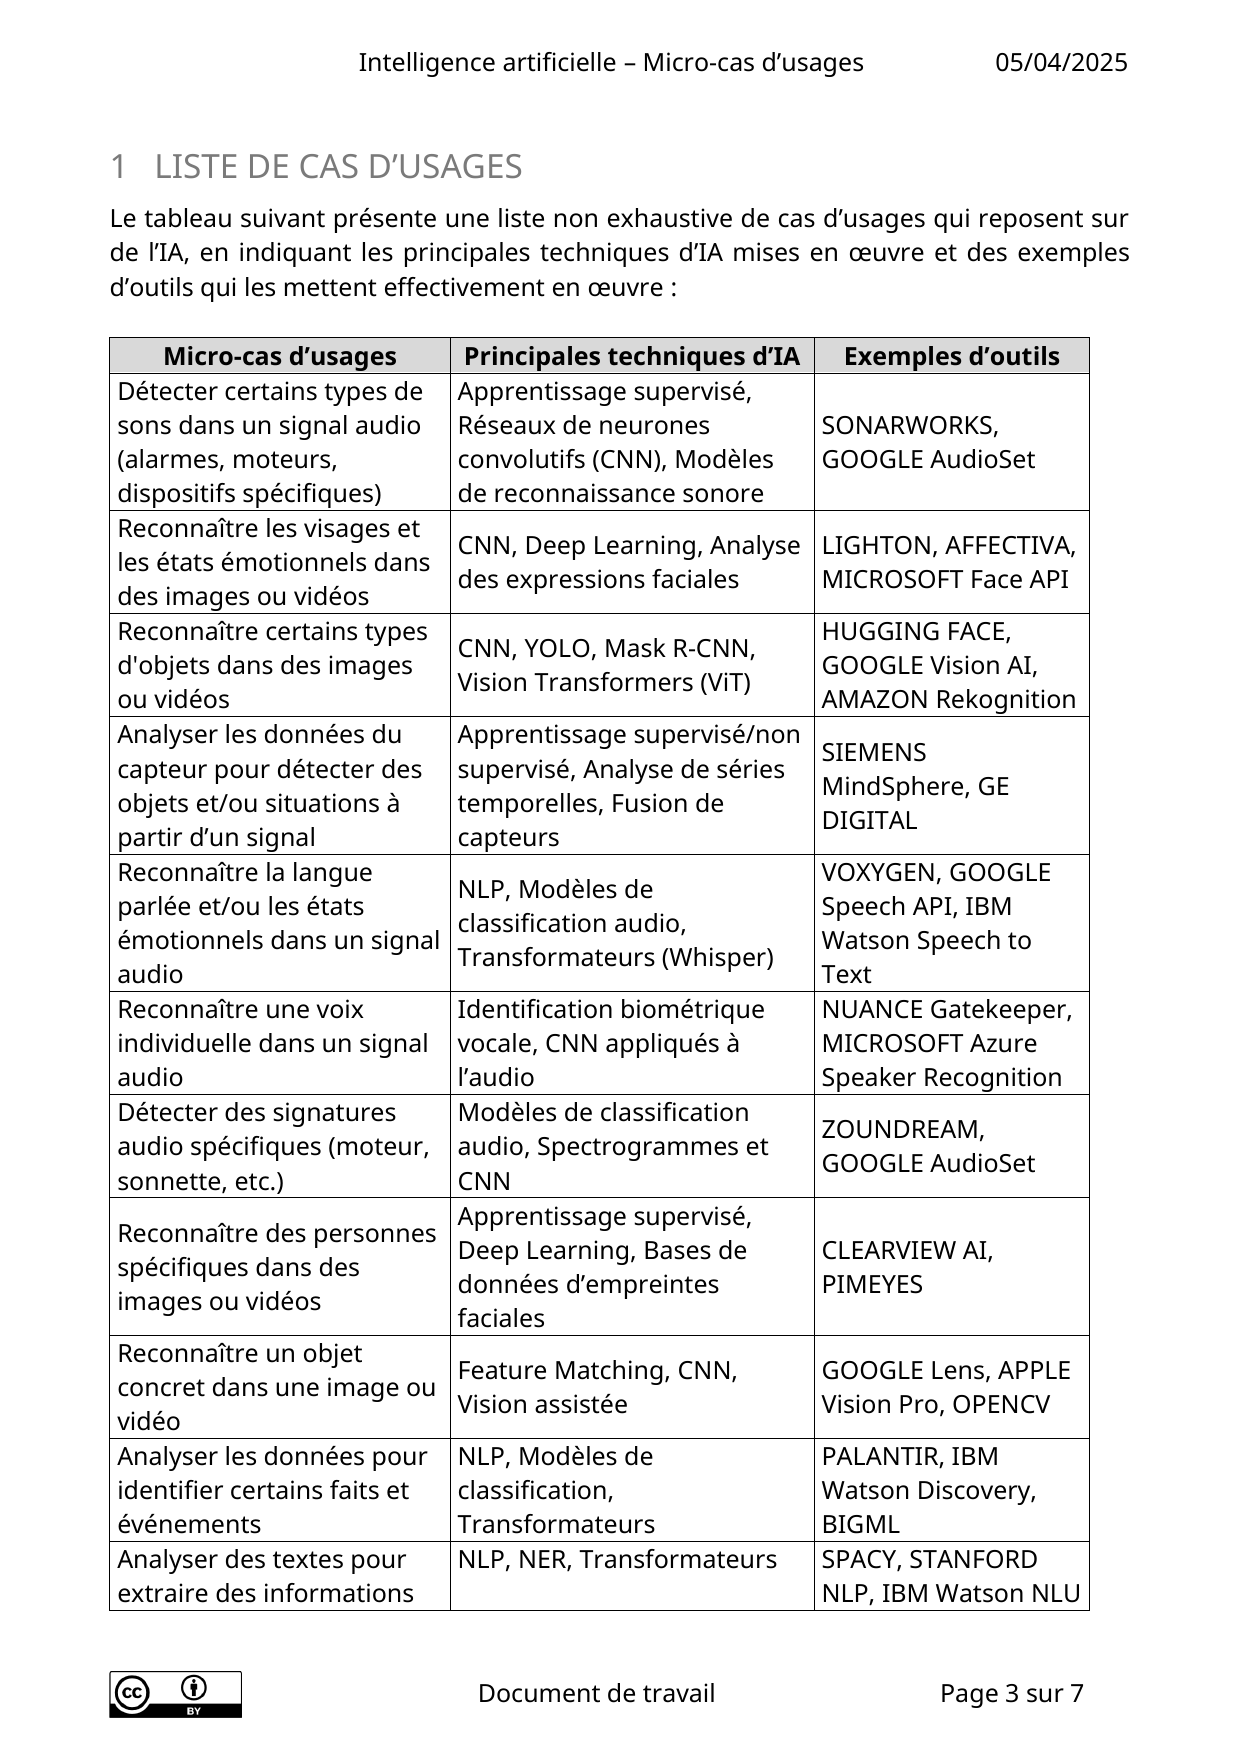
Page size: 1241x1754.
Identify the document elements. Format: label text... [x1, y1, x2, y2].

table_cell Apprentissage supervisé, Réseaux de neurones convolutifs (CNN), Modèles de reconnaissance sonore [451, 374, 814, 510]
table_header Micro-cas d’usages [110, 338, 450, 372]
table_cell Apprentissage supervisé/non supervisé, Analyse de séries temporelles, Fusion de capteurs [451, 717, 814, 853]
table_cell NLP, NER, Transformateurs [451, 1542, 814, 1610]
table_cell ZOUNDREAM, GOOGLE AudioSet [815, 1095, 1089, 1197]
table_cell Apprentissage supervisé, Deep Learning, Bases de données d’empreintes faciales [451, 1198, 814, 1334]
table_cell SPACY, STANFORD NLP, IBM Watson NLU [815, 1542, 1089, 1610]
table_cell GOOGLE Lens, APPLE Vision Pro, OPENCV [815, 1336, 1089, 1438]
table_cell LIGHTON, AFFECTIVA, MICROSOFT Face API [815, 511, 1089, 613]
table_cell Analyser les données pour identifier certains faits et événements [110, 1439, 450, 1541]
table_cell HUGGING FACE, GOOGLE Vision AI, AMAZON Rekognition [815, 614, 1089, 716]
table_cell CNN, YOLO, Mask R-CNN, Vision Transformers (ViT) [451, 614, 814, 716]
table_cell Feature Matching, CNN, Vision assistée [451, 1336, 814, 1438]
table_cell NLP, Modèles de classification, Transformateurs [451, 1439, 814, 1541]
table_cell NLP, Modèles de classification audio, Transformateurs (Whisper) [451, 855, 814, 991]
table_cell SIEMENS MindSphere, GE DIGITAL [815, 717, 1089, 853]
table_cell Modèles de classification audio, Spectrogrammes et CNN [451, 1095, 814, 1197]
text Le tableau suivant présente une liste non exhaustive de cas d’usages qui reposent sur de l’IA, en indiquant les principales techniques d’IA mises en œuvre et des exemples d’outils qui les mettent effectivement en œuvre : [109, 201, 1131, 303]
table_cell Reconnaître un objet concret dans une image ou vidéo [110, 1336, 450, 1438]
table_cell Détecter certains types de sons dans un signal audio (alarmes, moteurs, dispositifs spécifiques) [110, 374, 450, 510]
table_cell CNN, Deep Learning, Analyse des expressions faciales [451, 511, 814, 613]
table_cell Reconnaître une voix individuelle dans un signal audio [110, 992, 450, 1094]
table_cell Reconnaître les visages et les états émotionnels dans des images ou vidéos [110, 511, 450, 613]
table_cell Reconnaître certains types d'objets dans des images ou vidéos [110, 614, 450, 716]
table_cell Reconnaître des personnes spécifiques dans des images ou vidéos [110, 1198, 450, 1334]
table_cell PALANTIR, IBM Watson Discovery, BIGML [815, 1439, 1089, 1541]
table_cell Détecter des signatures audio spécifiques (moteur, sonnette, etc.) [110, 1095, 450, 1197]
table_cell CLEARVIEW AI, PIMEYES [815, 1198, 1089, 1334]
table_cell Analyser les données du capteur pour détecter des objets et/ou situations à partir d’un signal [110, 717, 450, 853]
table_cell Identification biométrique vocale, CNN appliqués à l’audio [451, 992, 814, 1094]
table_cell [110, 1542, 450, 1610]
table_cell NUANCE Gatekeeper, MICROSOFT Azure Speaker Recognition [815, 992, 1089, 1094]
table_header Exemples d’outils [815, 338, 1089, 372]
table_header Principales techniques d’IA [451, 338, 814, 372]
table_cell SONARWORKS, GOOGLE AudioSet [815, 374, 1089, 510]
table_cell Reconnaître la langue parlée et/ou les états émotionnels dans un signal audio [110, 855, 450, 991]
picture [109, 1671, 242, 1719]
subtitle Liste de cas d’usages [109, 143, 1131, 188]
table_cell VOXYGEN, GOOGLE Speech API, IBM Watson Speech to Text [815, 855, 1089, 991]
